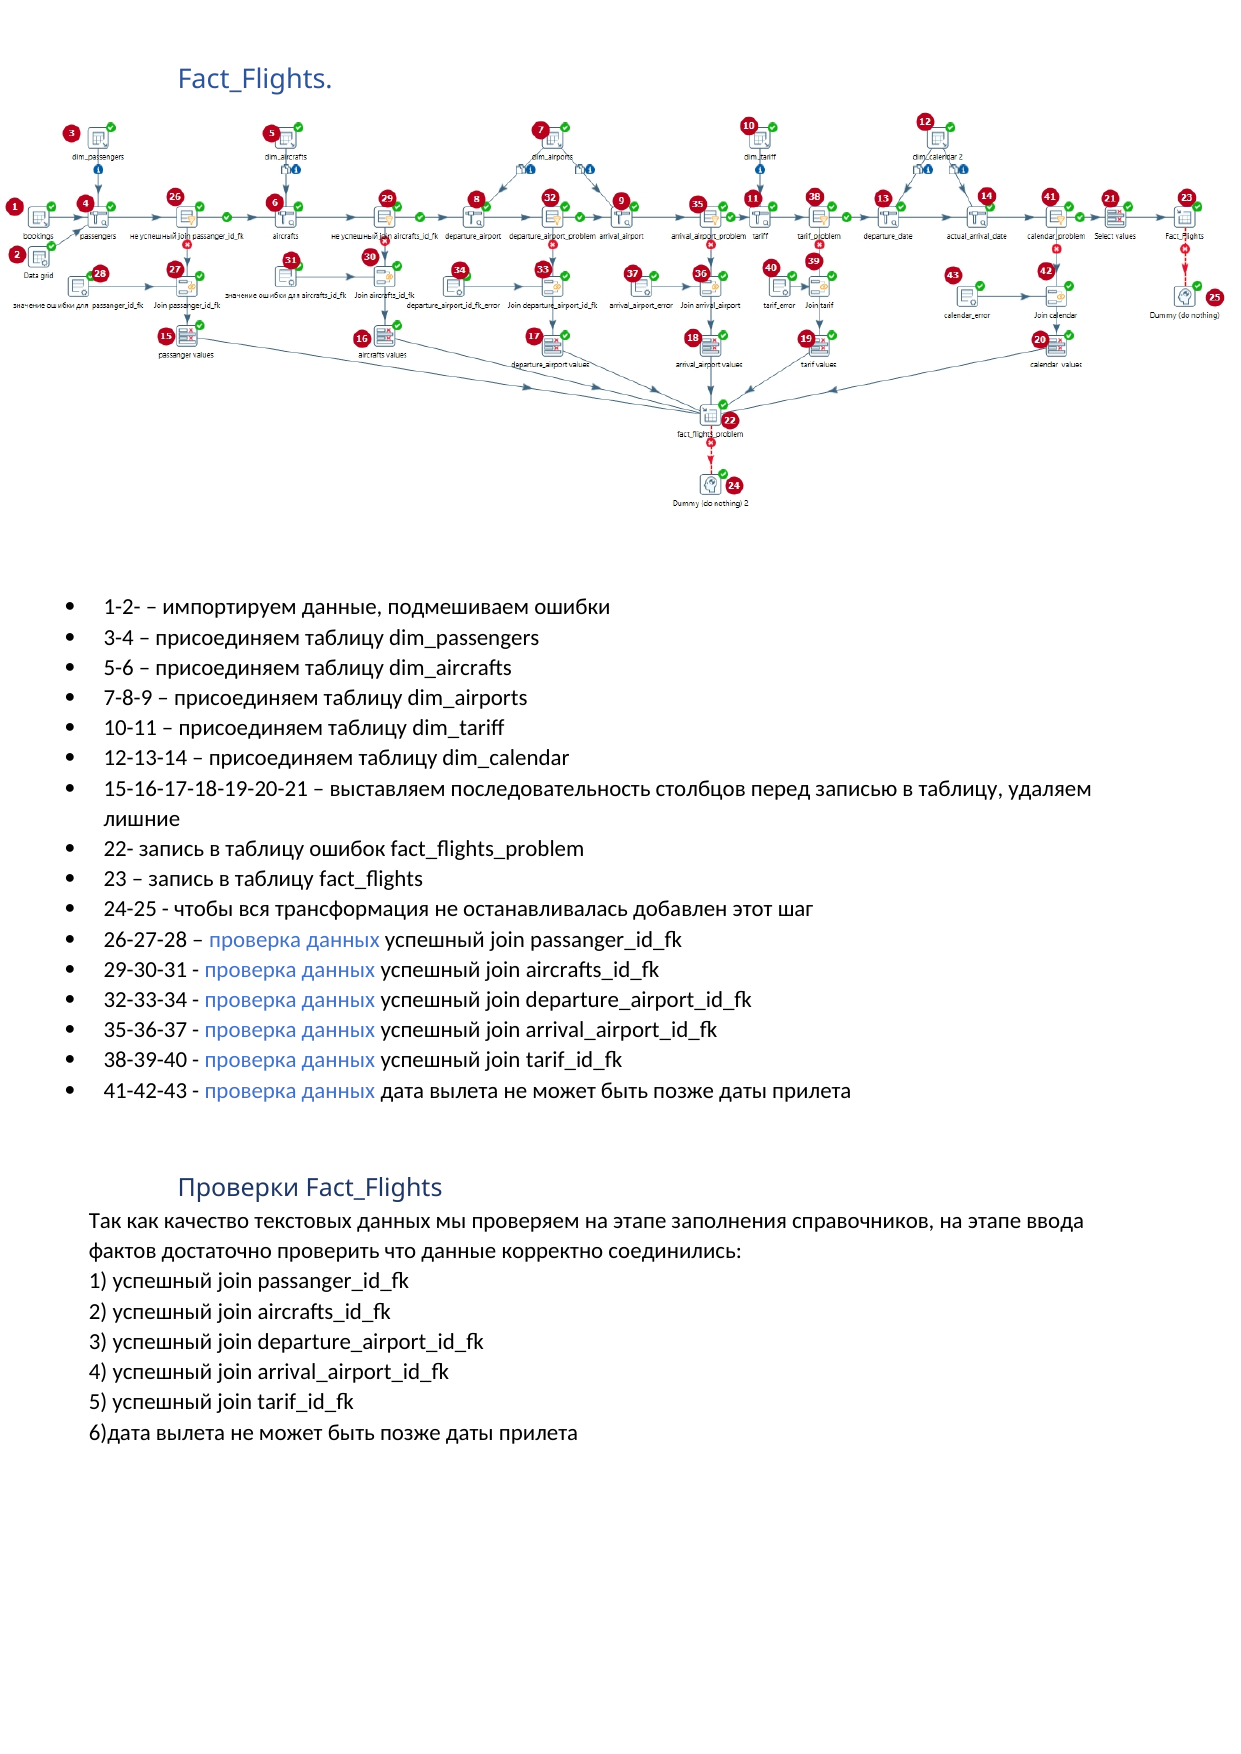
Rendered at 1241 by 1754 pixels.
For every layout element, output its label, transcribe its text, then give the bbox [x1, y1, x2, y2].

list 35-36-37 - проверка данных успешный join arrival_airport_id_fk [66, 1015, 1152, 1043]
list 3-4 – присоединяем таблицу dim_passengers [66, 623, 1152, 651]
list 41-42-43 - проверка данных дата вылета не может быть позже даты прилета [66, 1076, 1152, 1104]
list 23 – запись в таблицу fact_flights [66, 864, 1152, 892]
list 1-2- – импортируем данные, подмешиваем ошибки [66, 592, 1152, 620]
text 4) успешный join arrival_airport_id_fk [88, 1357, 1152, 1385]
list 5-6 – присоединяем таблицу dim_aircrafts [66, 653, 1152, 681]
text 3) успешный join departure_airport_id_fk [88, 1327, 1152, 1355]
list 22- запись в таблицу ошибок fact_flights_problem [66, 834, 1152, 862]
list 32-33-34 - проверка данных успешный join departure_airport_id_fk [66, 985, 1152, 1013]
text 1) успешный join passanger_id_fk [88, 1267, 1152, 1295]
list 12-13-14 – присоединяем таблицу dim_calendar [66, 743, 1152, 771]
text 6)дата вылета не может быть позже даты прилета [88, 1418, 1152, 1446]
list 29-30-31 - проверка данных успешный join aircrafts_id_fk [66, 955, 1152, 983]
subtitle Проверки Fact_Flights [177, 1169, 1152, 1203]
list 38-39-40 - проверка данных успешный join tarif_id_fk [66, 1046, 1152, 1073]
subtitle Fact_Flights. [177, 59, 1152, 96]
list 26-27-28 – проверка данных успешный join passanger_id_fk [66, 925, 1152, 953]
picture [0, 98, 1241, 527]
text 5) успешный join tarif_id_fk [88, 1387, 1152, 1416]
list 10-11 – присоединяем таблицу dim_tariff [66, 713, 1152, 741]
list 24-25 - чтобы вся трансформация не останавливалась добавлен этот шаг [66, 894, 1152, 922]
list 7-8-9 – присоединяем таблицу dim_airports [66, 683, 1152, 711]
list 15-16-17-18-19-20-21 – выставляем последовательность столбцов перед записью в таблицу, удаляем лишние [66, 774, 1152, 832]
text Так как качество текстовых данных мы проверяем на этапе заполнения справочников, на этапе ввода фактов достаточно проверить что данные корректно соединились: [88, 1206, 1152, 1264]
text 2) успешный join aircrafts_id_fk [88, 1297, 1152, 1325]
